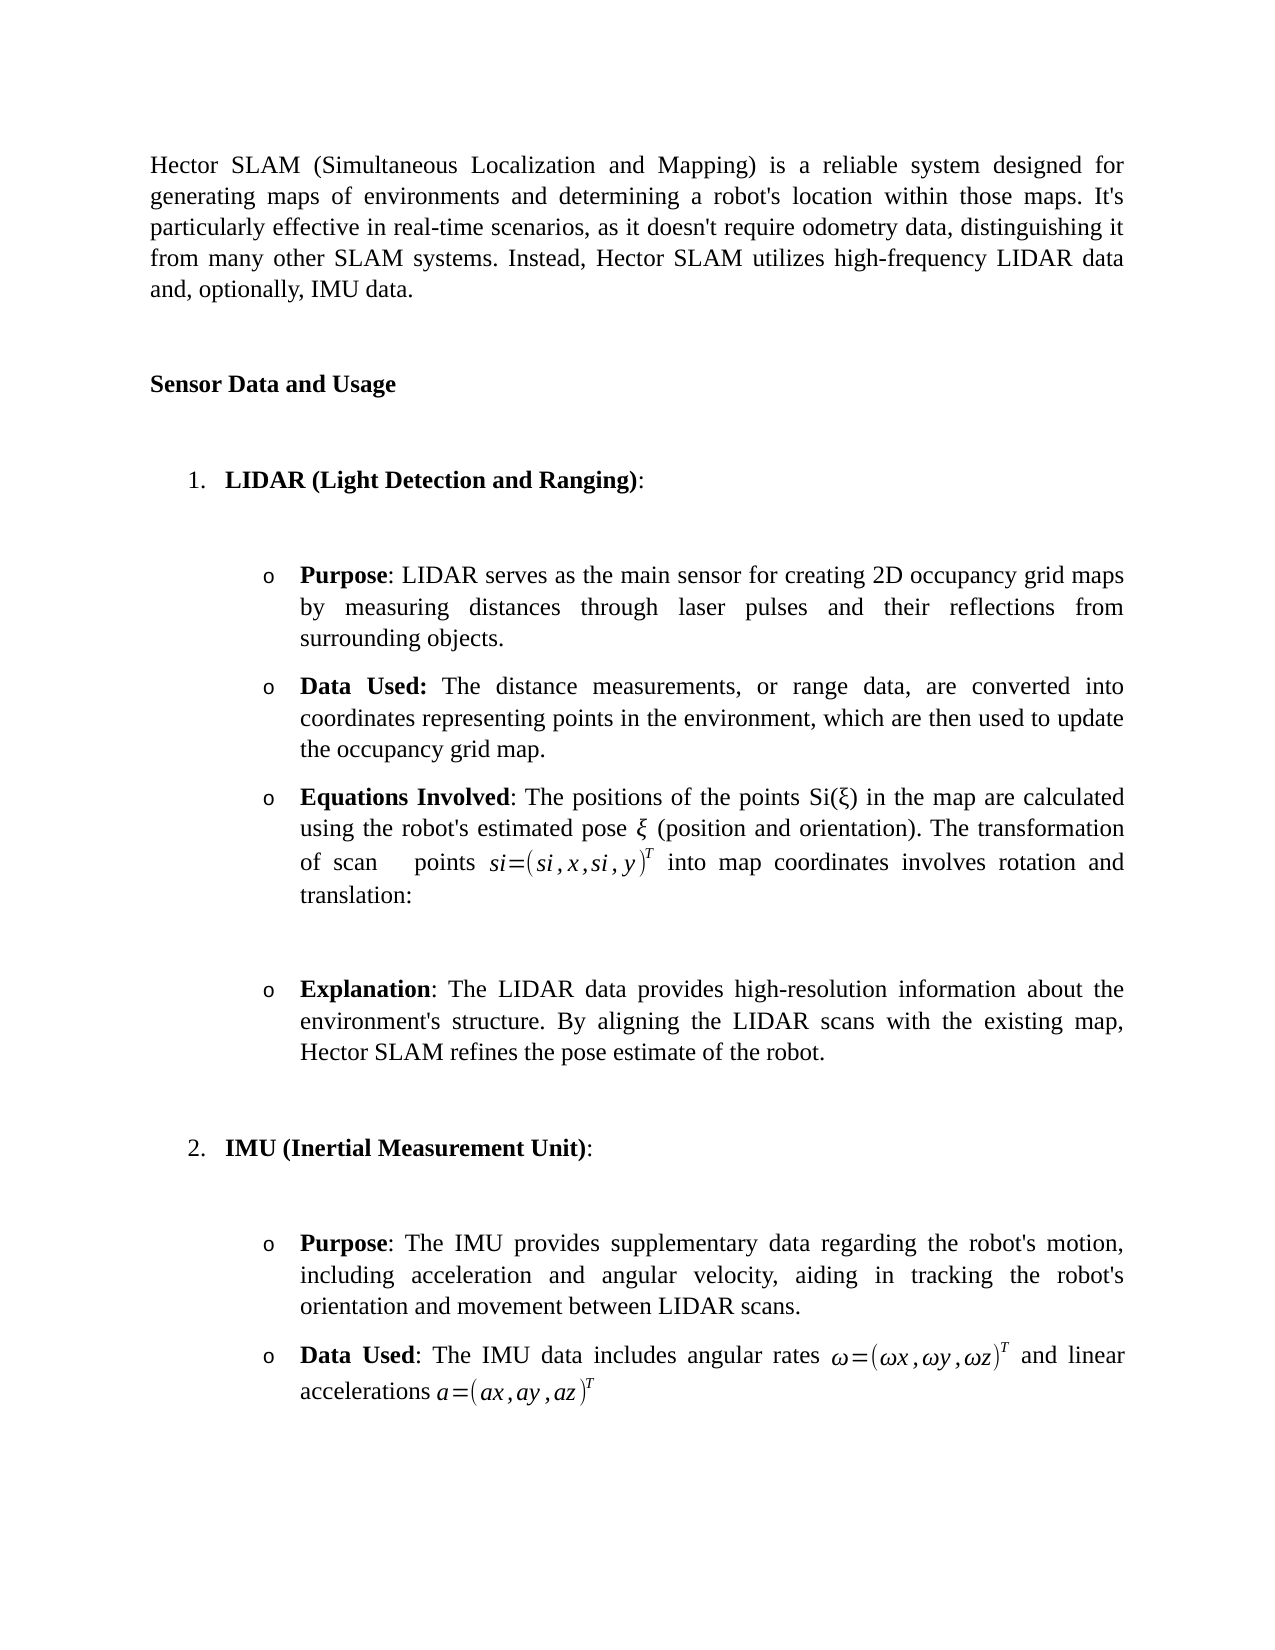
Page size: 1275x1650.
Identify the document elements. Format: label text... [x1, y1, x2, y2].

list Equations Involved: The positions of the points Si​(ξ) in the map are calculated using the robot's estimated pose (position and orientation). The transformation of scan points into map coordinates involves rotation and translation: [262, 782, 1125, 908]
list Data Used: The IMU data includes angular rates and linear accelerations [262, 1339, 1125, 1407]
text Hector SLAM (Simultaneous Localization and Mapping) is a reliable system designed for generating maps of environments and determining a robot's location within those maps. It's particularly effective in real-time scenarios, as it doesn't require odometry data, distinguishing it from many other SLAM systems. Instead, Hector SLAM utilizes high-frequency LIDAR data and, optionally, IMU data. [150, 150, 1125, 303]
list Explanation: The LIDAR data provides high-resolution information about the environment's structure. By aligning the LIDAR scans with the existing map, Hector SLAM refines the pose estimate of the robot. [262, 974, 1125, 1066]
list Data Used: The distance measurements, or range data, are converted into coordinates representing points in the environment, which are then used to update the occupancy grid map. [262, 671, 1125, 763]
list Purpose: The IMU provides supplementary data regarding the robot's motion, including acceleration and angular velocity, aiding in tracking the robot's orientation and movement between LIDAR scans. [262, 1228, 1125, 1320]
list LIDAR (Light Detection and Ranging): [187, 465, 1125, 494]
text Sensor Data and Usage [150, 369, 1125, 398]
list IMU (Inertial Measurement Unit): [187, 1133, 1125, 1161]
list Purpose: LIDAR serves as the main sensor for creating 2D occupancy grid maps by measuring distances through laser pulses and their reflections from surrounding objects. [262, 560, 1125, 652]
